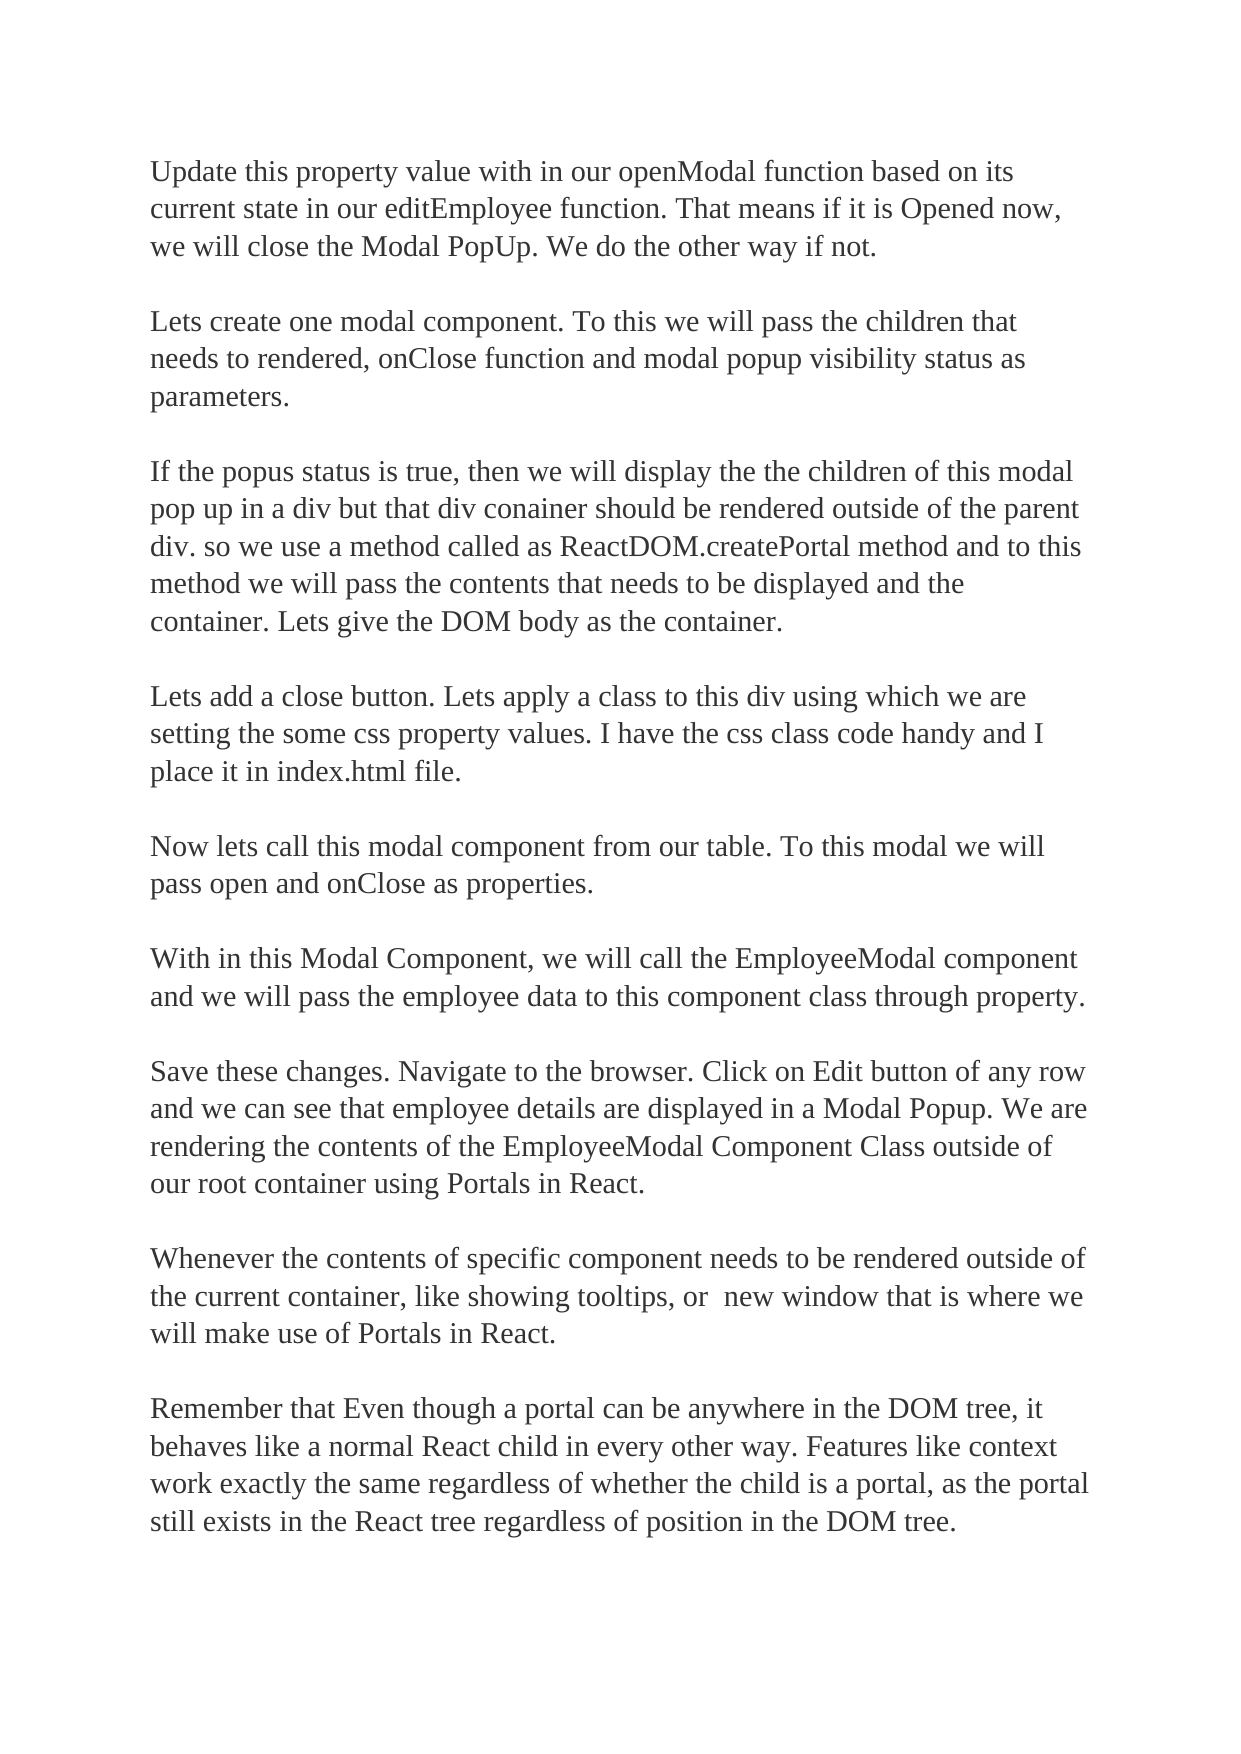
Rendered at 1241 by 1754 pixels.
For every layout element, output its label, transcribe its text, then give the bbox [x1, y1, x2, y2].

text Save these changes. Navigate to the browser. Click on Edit button of any row and we can see that employee details are displayed in a Modal Popup. We are rendering the contents of the EmployeeModal Component Class outside of our root container using Portals in React. [150, 1050, 1090, 1200]
text Remember that Even though a portal can be anywhere in the DOM tree, it behaves like a normal React child in every other way. Features like context work exactly the same regardless of whether the child is a portal, as the portal still exists in the React tree regardless of position in the DOM tree. [150, 1387, 1090, 1537]
text Whenever the contents of specific component needs to be rendered outside of the current container, like showing tooltips, or new window that is where we will make use of Portals in React. [150, 1237, 1090, 1350]
text Lets create one modal component. To this we will pass the children that needs to rendered, onClose function and modal popup visibility status as parameters. [150, 300, 1090, 412]
text Now lets call this modal component from our table. To this modal we will pass open and onClose as properties. [150, 825, 1090, 900]
text With in this Modal Component, we will call the EmployeeModal component and we will pass the employee data to this component class through property. [150, 937, 1090, 1012]
text If the popus status is true, then we will display the the children of this modal pop up in a div but that div conainer should be rendered outside of the parent div. so we use a method called as ReactDOM.createPortal method and to this method we will pass the contents that needs to be displayed and the container. Lets give the DOM body as the container. [150, 450, 1090, 637]
text Update this property value with in our openModal function based on its current state in our editEmployee function. That means if it is Opened now, we will close the Modal PopUp. We do the other way if not. [150, 150, 1090, 262]
text Lets add a close button. Lets apply a class to this div using which we are setting the some css property values. I have the css class code handy and I place it in index.html file. [150, 675, 1090, 787]
